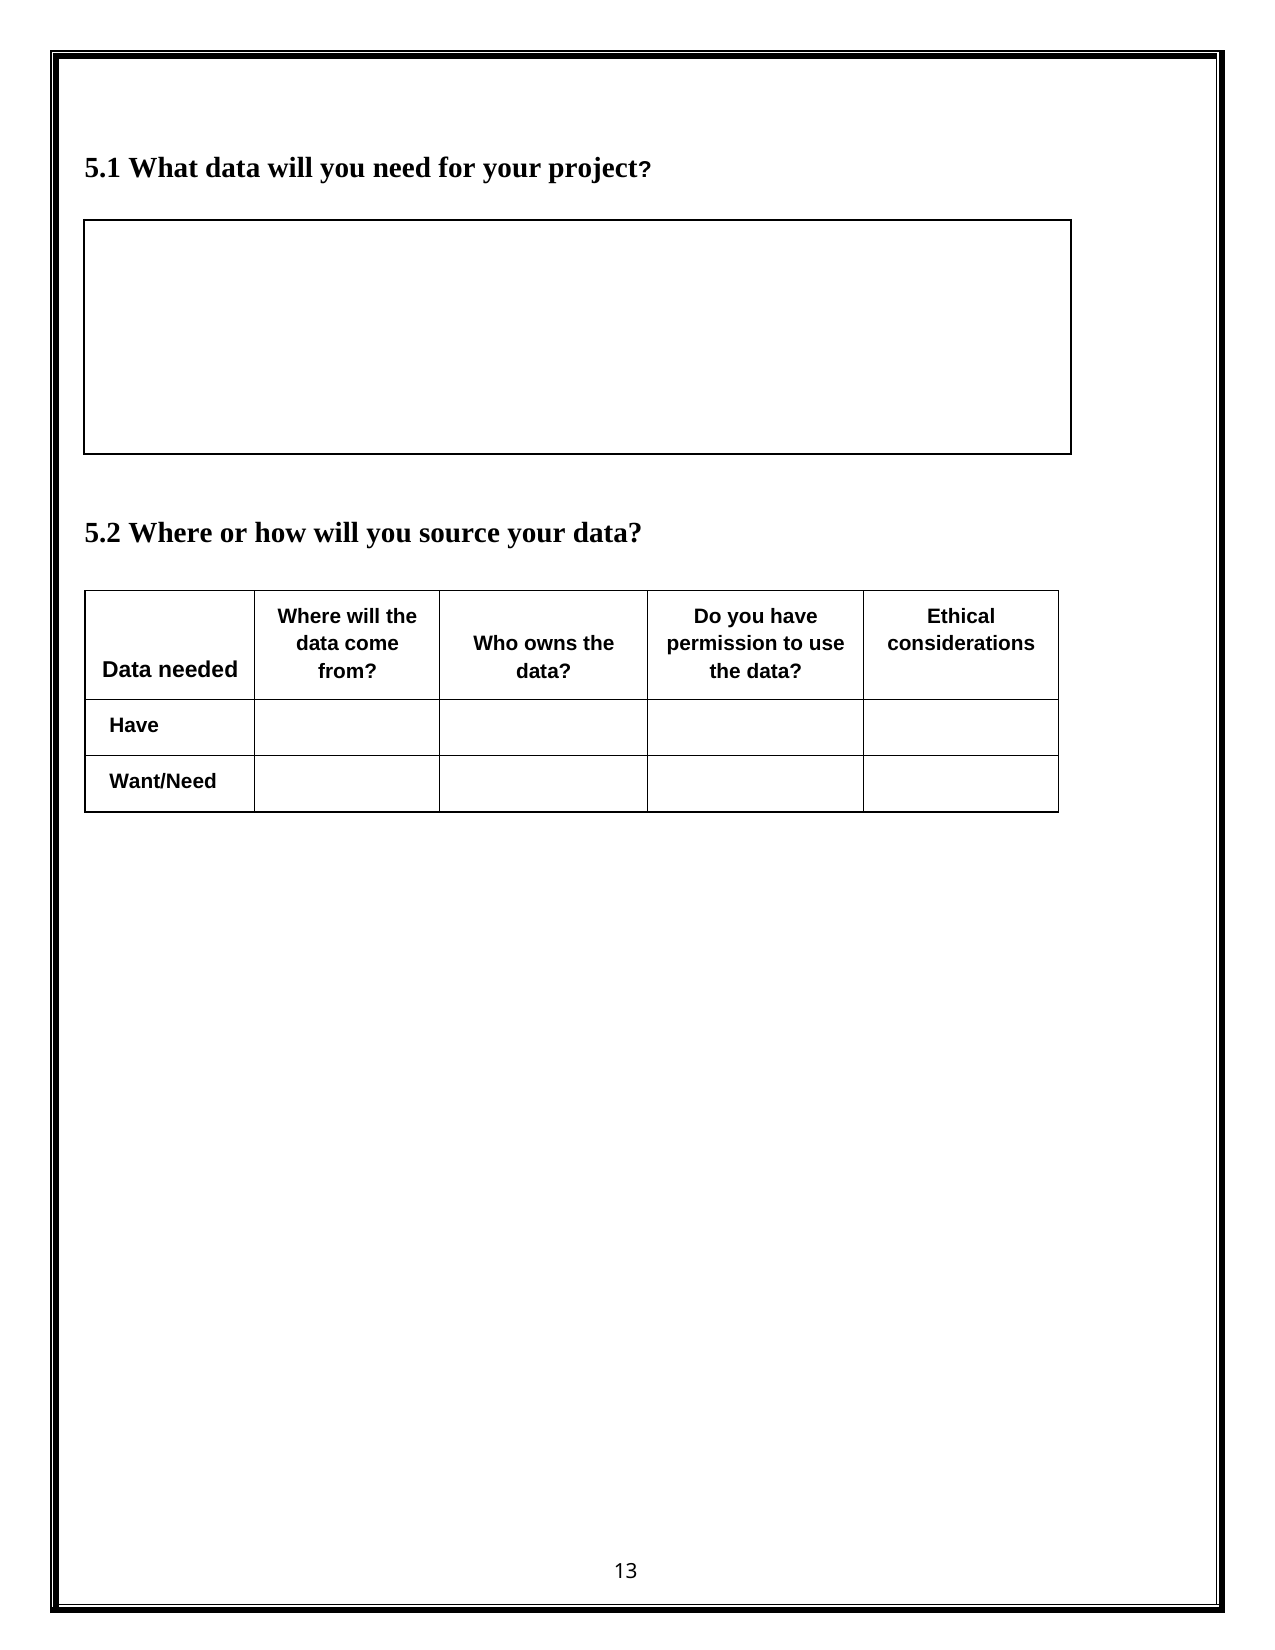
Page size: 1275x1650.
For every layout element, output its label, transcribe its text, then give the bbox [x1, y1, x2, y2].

table_cell [255, 700, 439, 755]
table_cell Want/Need [86, 756, 254, 811]
table_cell Have [86, 700, 254, 755]
table_cell [440, 700, 647, 755]
table_header Ethical considerations [864, 591, 1058, 699]
text 5.2 Where or how will you source your data? [84, 516, 1167, 549]
table_cell [440, 756, 647, 811]
table_header Do you have permission to use the data? [648, 591, 863, 699]
table_header [85, 221, 1070, 453]
table_cell [864, 756, 1058, 811]
table_header Who owns the data? [440, 591, 647, 699]
table_cell [864, 700, 1058, 755]
table_header Data needed [86, 591, 254, 699]
table_header Where will the data come from? [255, 591, 439, 699]
table_cell [648, 700, 863, 755]
text 5.1 What data will you need for your project? [84, 150, 1167, 183]
table_cell [255, 756, 439, 811]
table_cell [648, 756, 863, 811]
